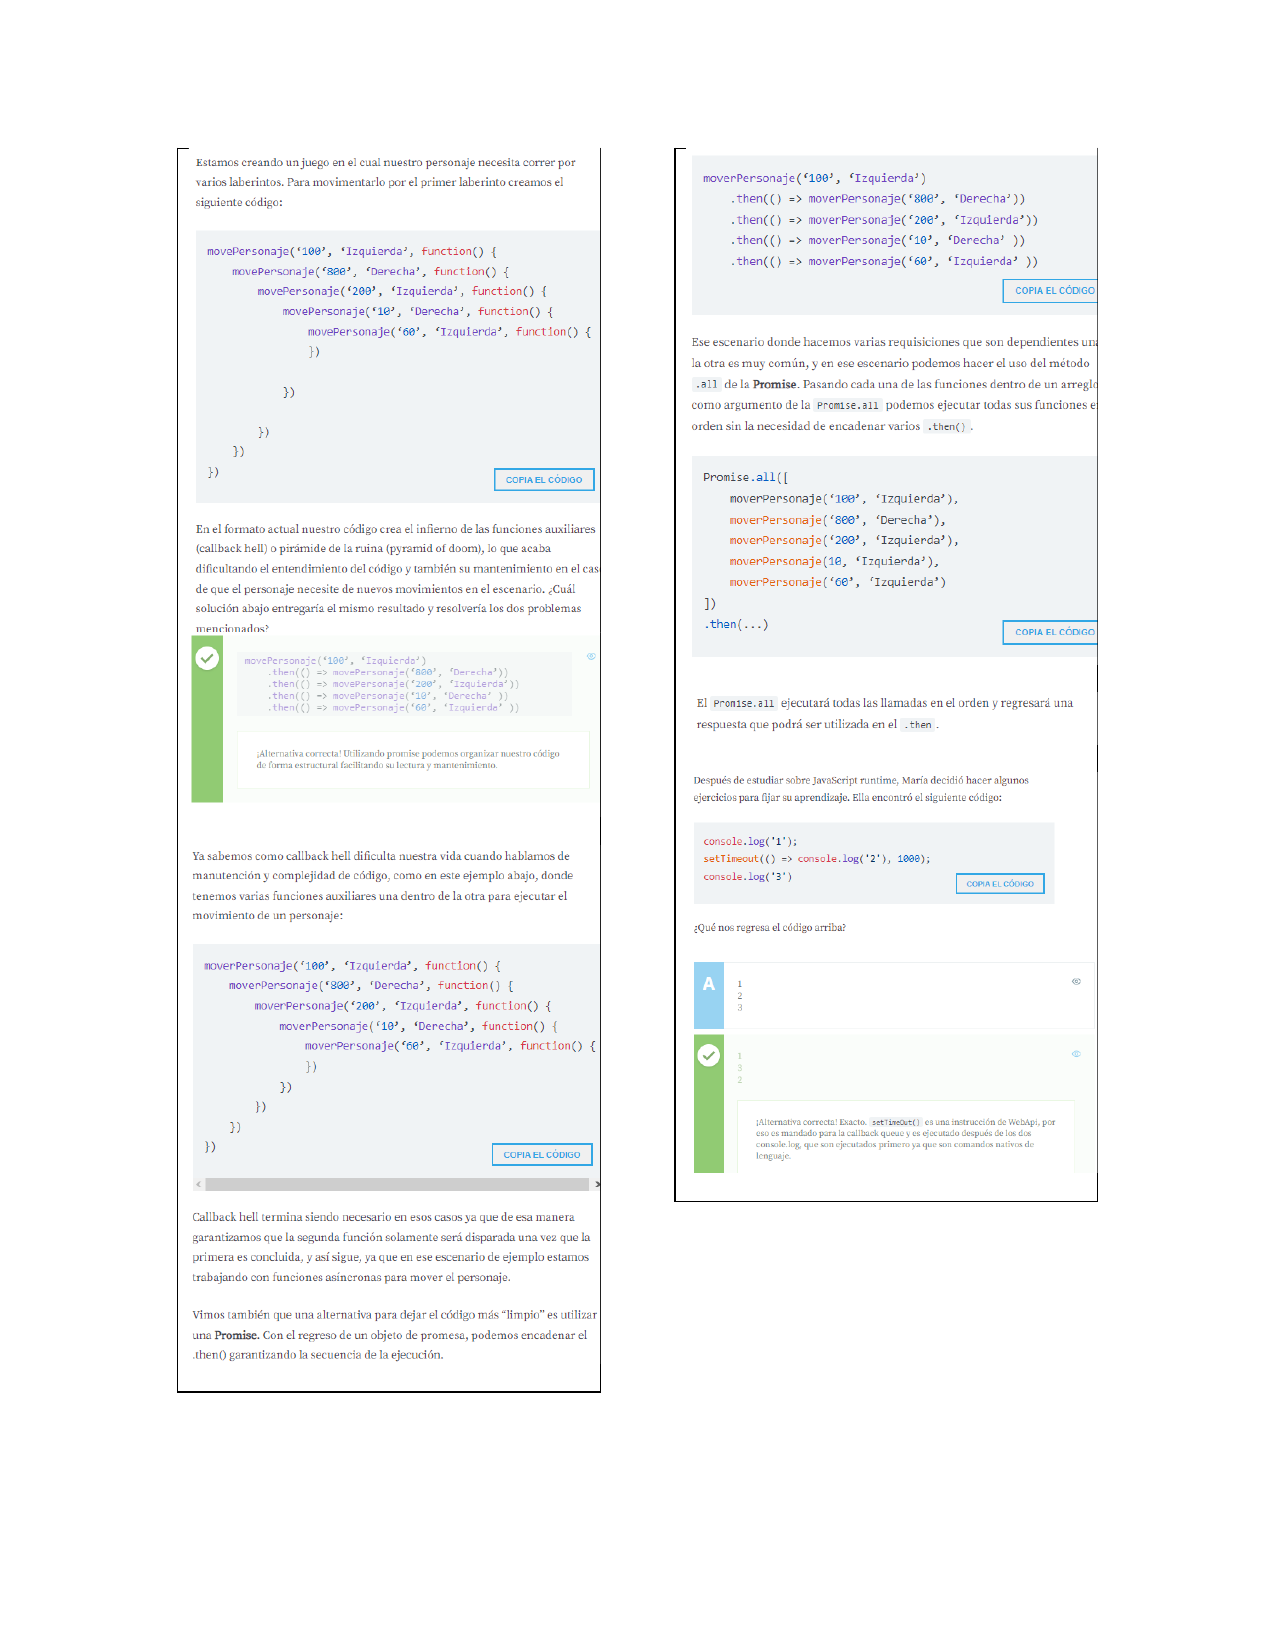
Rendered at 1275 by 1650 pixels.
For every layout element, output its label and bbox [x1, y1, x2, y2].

picture [686, 772, 1098, 1173]
picture [686, 692, 1098, 745]
picture [188, 148, 600, 817]
picture [188, 845, 600, 1364]
picture [686, 148, 1098, 665]
table_header [676, 149, 1097, 1201]
table_header [178, 149, 600, 1391]
